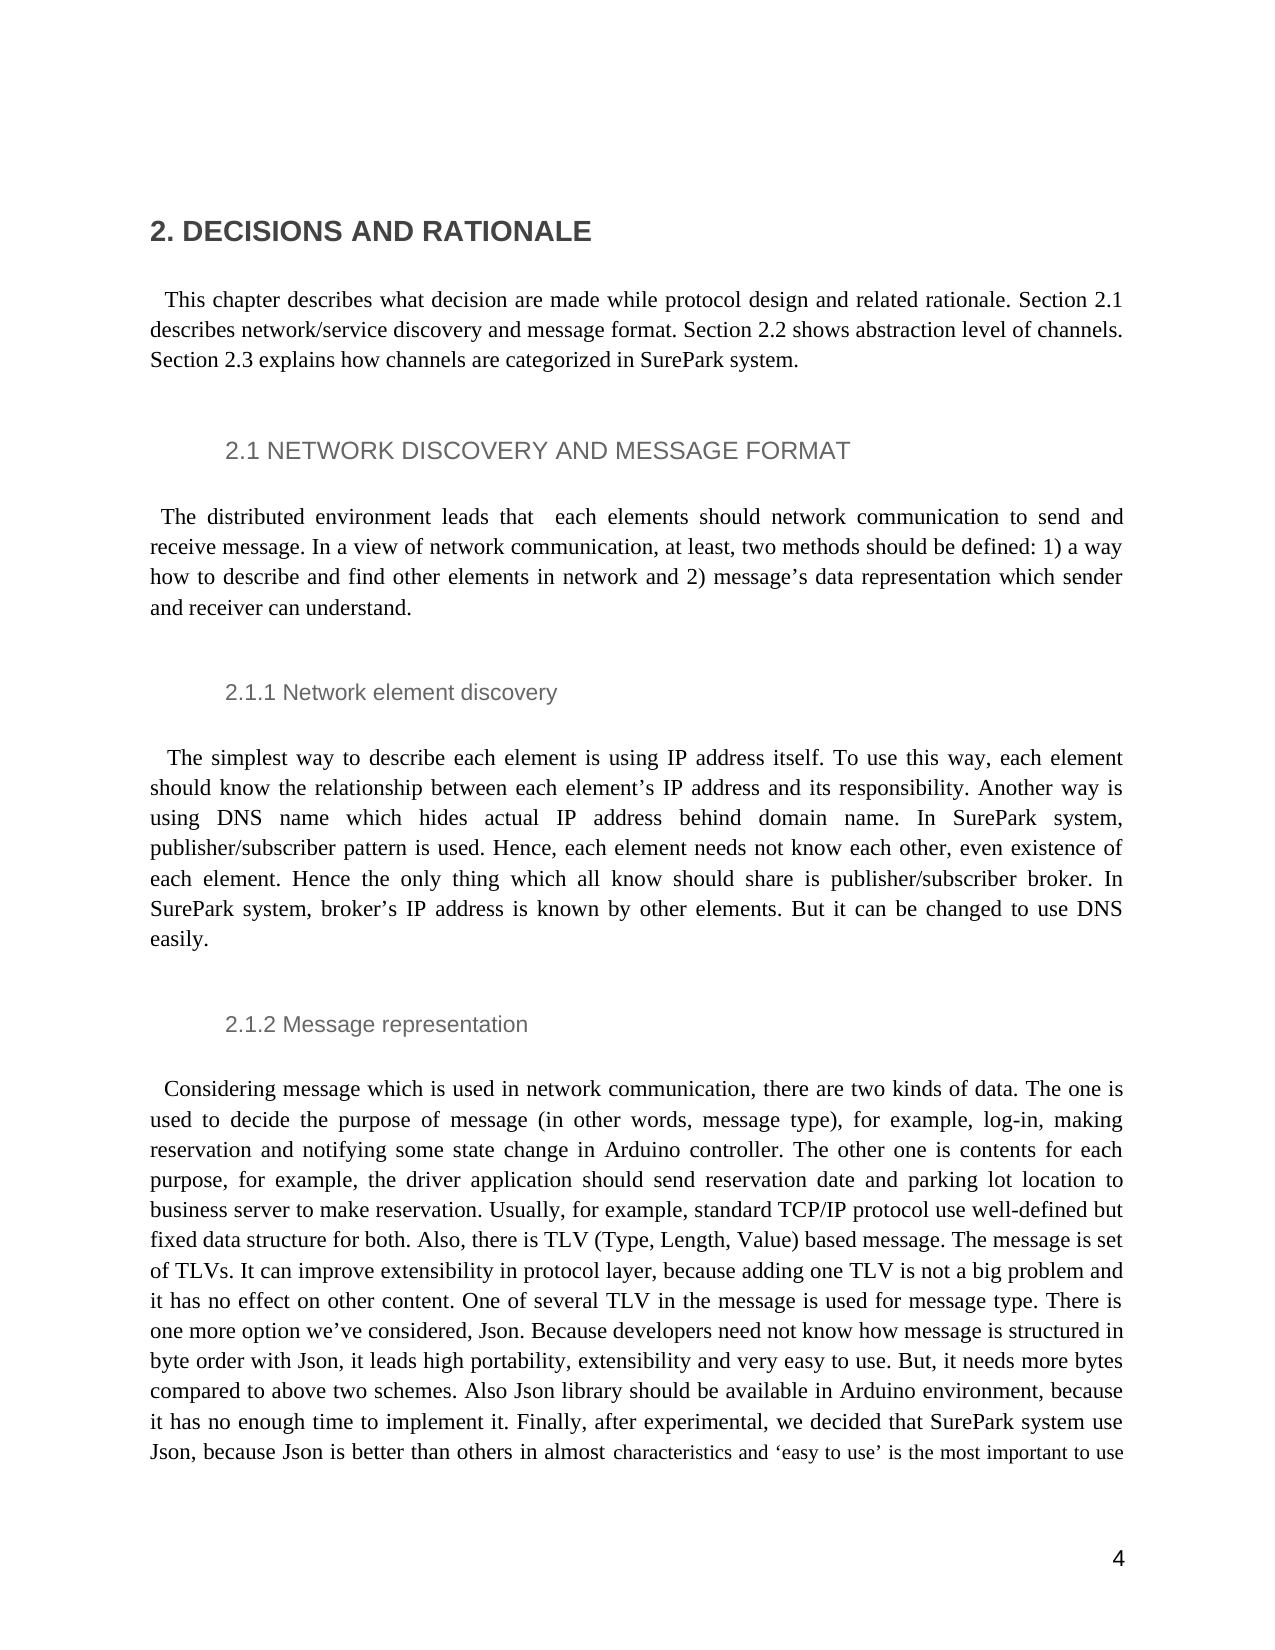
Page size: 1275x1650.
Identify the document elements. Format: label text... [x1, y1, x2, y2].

text The simplest way to describe each element is using IP address itself. To use this way, each element should know the relationship between each element’s IP address and its responsibility. Another way is using DNS name which hides actual IP address behind domain name. In SurePark system, publisher/subscriber pattern is used. Hence, each element needs not know each other, even existence of each element. Hence the only thing which all know should share is publisher/subscriber broker. In SurePark system, broker’s IP address is known by other elements. But it can be changed to use DNS easily. [150, 744, 1125, 951]
subtitle 2. DECISIONS AND RATIONALE [150, 213, 1125, 247]
text This chapter describes what decision are made while protocol design and related rationale. Section 2.1 describes network/service discovery and message format. Section 2.2 shows abstraction level of channels. Section 2.3 explains how channels are categorized in SurePark system. [150, 286, 1125, 372]
subtitle 2.1.2 Message representation [225, 1011, 1125, 1037]
text The distributed environment leads that each elements should network communication to send and receive message. In a view of network communication, at least, two methods should be defined: 1) a way how to describe and find other elements in network and 2) message’s data representation which sender and receiver can understand. [150, 503, 1125, 620]
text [150, 1075, 1125, 1464]
subtitle 2.1 NETWORK DISCOVERY AND MESSAGE FORMAT [225, 436, 1125, 464]
subtitle 2.1.1 Network element discovery [225, 679, 1125, 705]
